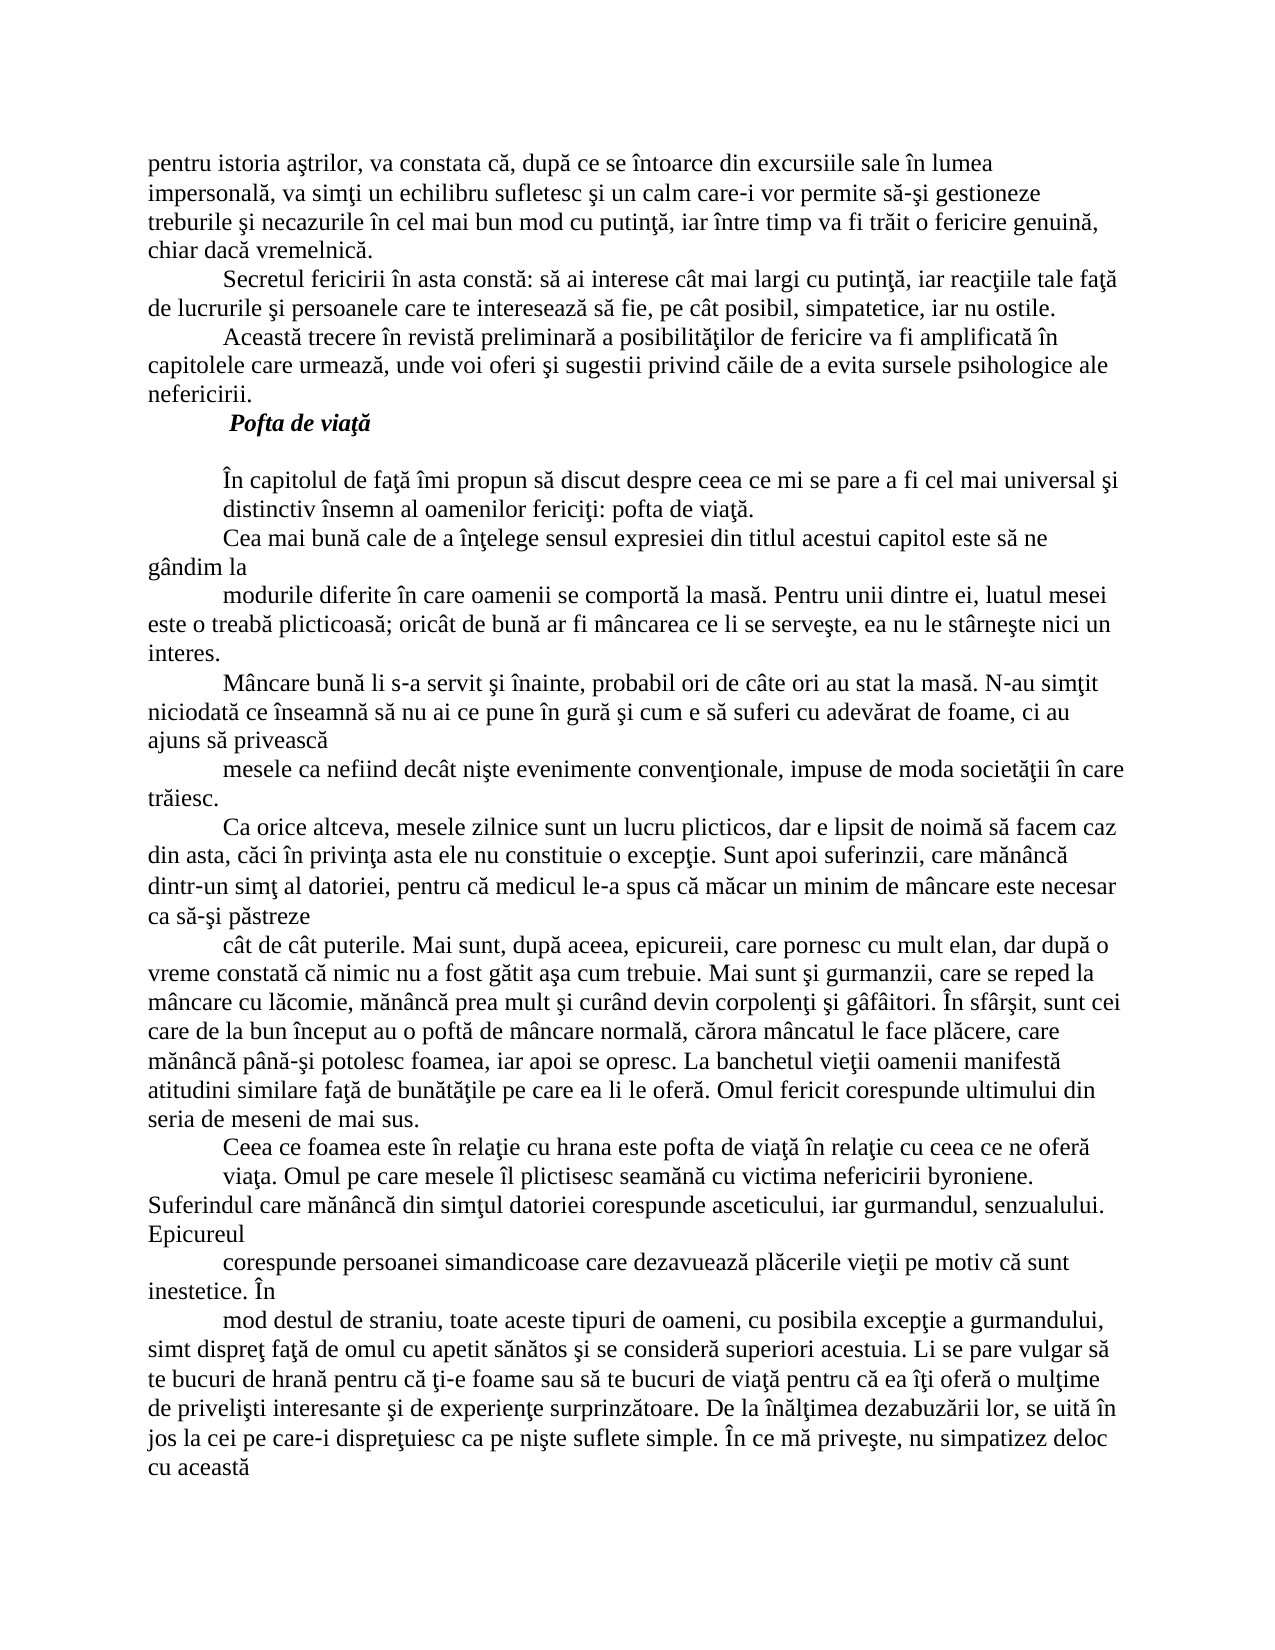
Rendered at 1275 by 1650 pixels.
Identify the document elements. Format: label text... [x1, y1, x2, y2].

text Cea mai bună cale de a înţelege sensul expresiei din titlul acestui capitol este să ne gândim la [148, 523, 1127, 580]
text cât de cât puterile. Mai sunt, după aceea, epicureii, care pornesc cu mult elan, dar după o vreme constată că nimic nu a fost gătit aşa cum trebuie. Mai sunt şi gurmanzii, care se reped la mâncare cu lăcomie, mănâncă prea mult şi curând devin corpolenţi şi gâfâitori. În sfârşit, sunt cei care de la bun început au o poftă de mâncare normală, cărora mâncatul le face plăcere, care mănâncă până‐şi potolesc foamea, iar apoi se opresc. La banchetul vieţii oamenii manifestă atitudini similare faţă de bunătăţile pe care ea li le oferă. Omul fericit corespunde ultimului din seria de meseni de mai sus. [148, 930, 1127, 1132]
text corespunde persoanei simandicoase care dezavuează plăcerile vieţii pe motiv că sunt inestetice. În [148, 1247, 1127, 1305]
text În capitolul de faţă îmi propun să discut despre ceea ce mi se pare a fi cel mai universal şi [148, 465, 1127, 494]
text mesele ca nefiind decât nişte evenimente convenţionale, impuse de moda societăţii în care trăiesc. [148, 754, 1127, 812]
text distinctiv însemn al oamenilor fericiţi: pofta de viaţă. [148, 494, 1127, 523]
text modurile diferite în care oamenii se comportă la masă. Pentru unii dintre ei, luatul mesei este o treabă plicticoasă; oricât de bună ar fi mâncarea ce li se serveşte, ea nu le stârneşte nici un interes. [148, 580, 1127, 667]
text Ceea ce foamea este în relaţie cu hrana este pofta de viaţă în relaţie cu ceea ce ne oferă [148, 1132, 1127, 1161]
text mod destul de straniu, toate aceste tipuri de oameni, cu posibila excepţie a gurmandului, simt dispreţ faţă de omul cu apetit sănătos şi se consideră superiori acestuia. Li se pare vulgar să te bucuri de hrană pentru că ţi‐e foame sau să te bucuri de viaţă pentru că ea îţi oferă o mulţime de privelişti interesante şi de experienţe surprinzătoare. De la înălţimea dezabuzării lor, se uită în jos la cei pe care‐i dispreţuiesc ca pe nişte suflete simple. În ce mă priveşte, nu simpatizez deloc cu această [148, 1305, 1127, 1480]
text Ca orice altceva, mesele zilnice sunt un lucru plicticos, dar e lipsit de noimă să facem caz din asta, căci în privinţa asta ele nu constituie o excepţie. Sunt apoi suferinzii, care mănâncă dintr‐un simţ al datoriei, pentru că medicul le‐a spus că măcar un minim de mâncare este necesar ca să‐şi păstreze [148, 812, 1127, 930]
text Mâncare bună li s‐a servit şi înainte, probabil ori de câte ori au stat la masă. N‐au simţit niciodată ce înseamnă să nu ai ce pune în gură şi cum e să suferi cu adevărat de foame, ci au ajuns să privească [148, 667, 1127, 754]
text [148, 148, 1127, 264]
text Secretul fericirii în asta constă: să ai interese cât mai largi cu putinţă, iar reacţiile tale faţă de lucrurile şi persoanele care te interesează să fie, pe cât posibil, simpatetice, iar nu ostile. [148, 264, 1127, 322]
text viaţa. Omul pe care mesele îl plictisesc seamănă cu victima nefericirii byroniene. Suferindul care mănâncă din simţul datoriei corespunde asceticului, iar gurmandul, senzualului. Epicureul [148, 1161, 1127, 1247]
text Această trecere în revistă preliminară a posibilităţilor de fericire va fi amplificată în capitolele care urmează, unde voi oferi şi sugestii privind căile de a evita sursele psihologice ale nefericirii. [148, 322, 1127, 408]
text Pofta de viaţă [148, 408, 1127, 437]
